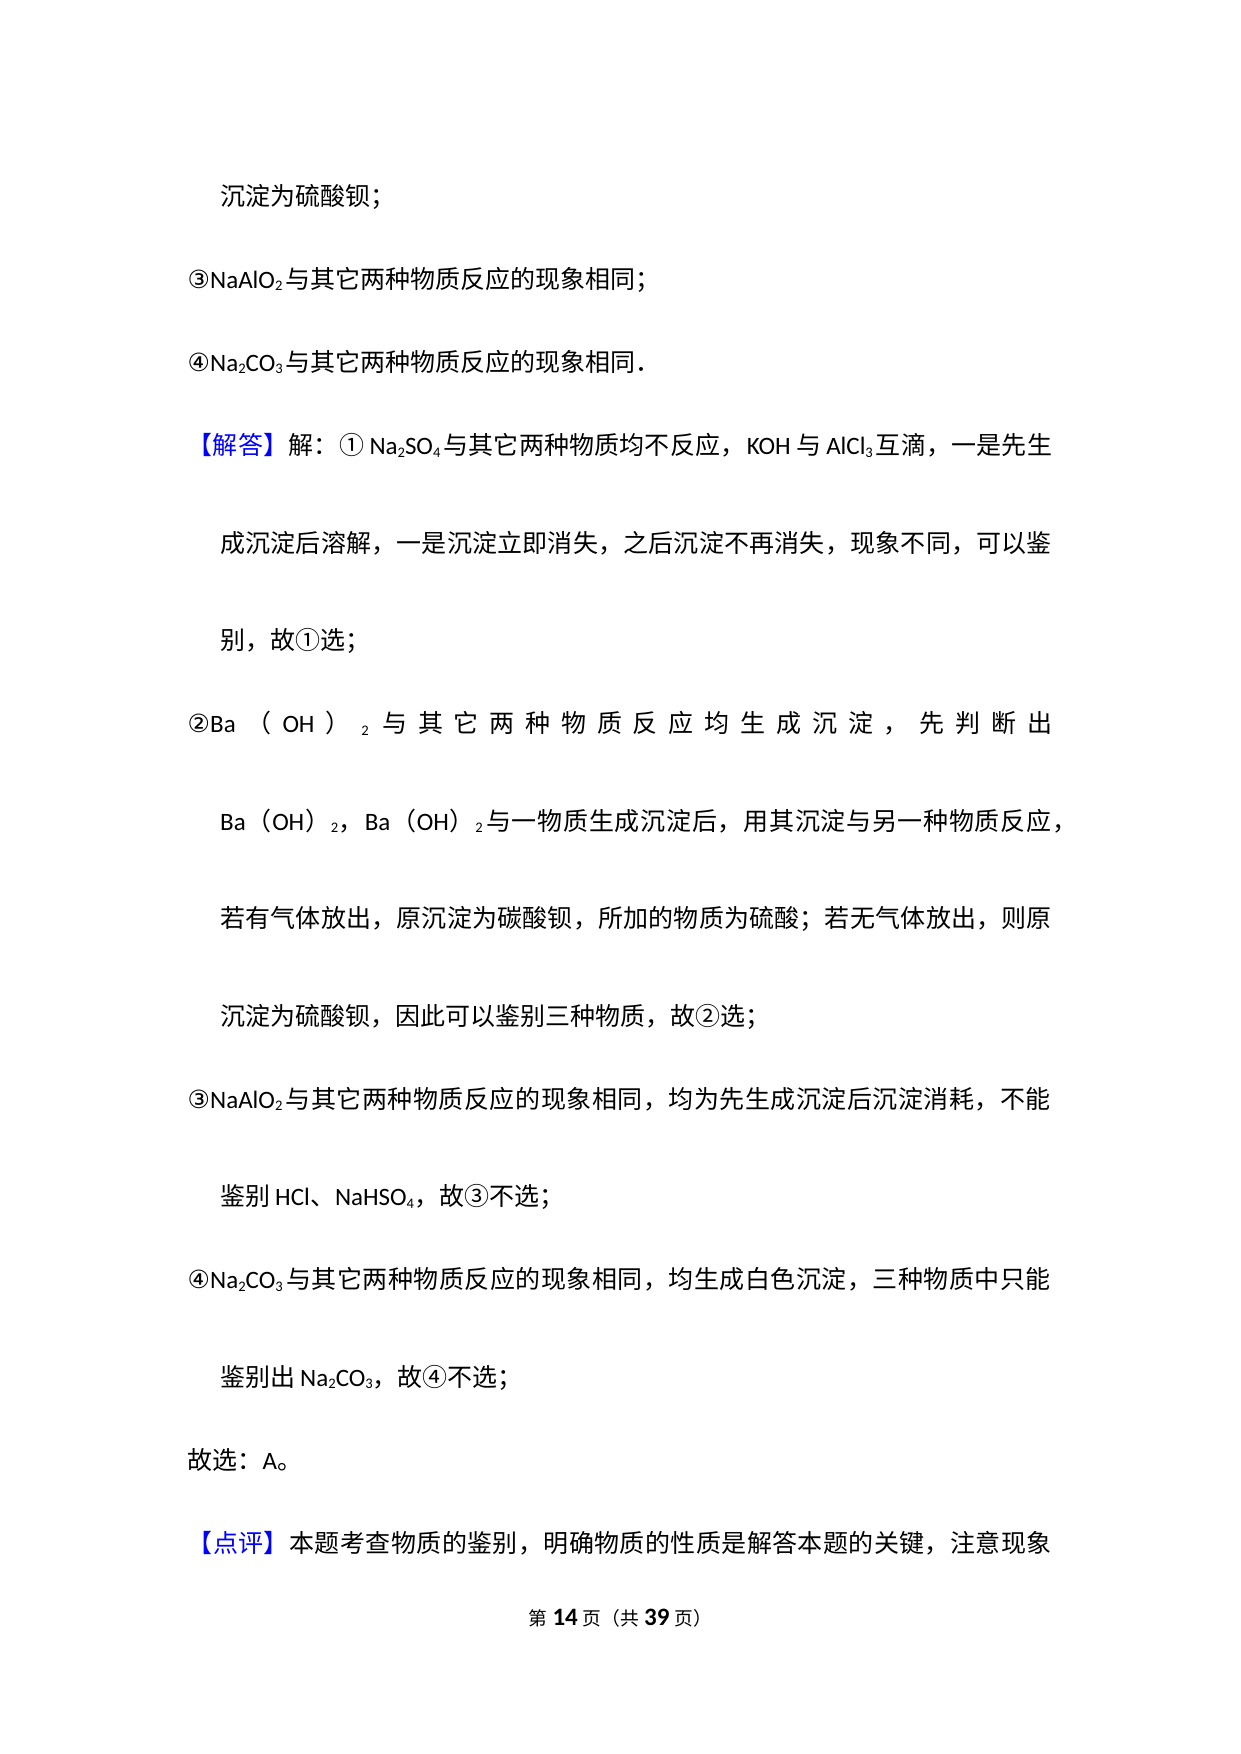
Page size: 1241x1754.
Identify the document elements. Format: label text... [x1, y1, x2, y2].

text ③NaAlO2与其它两种物质反应的现象相同，均为先生成沉淀后沉淀消耗，不能鉴别HCl、NaHSO4，故③不选； [187, 1065, 1053, 1227]
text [187, 162, 1053, 227]
text 【解答】解：①Na2SO4与其它两种物质均不反应，KOH与AlCl3互滴，一是先生成沉淀后溶解，一是沉淀立即消失，之后沉淀不再消失，现象不同，可以鉴别，故①选； [187, 411, 1053, 671]
text ④Na2CO3与其它两种物质反应的现象相同，均生成白色沉淀，三种物质中只能鉴别出Na2CO3，故④不选； [187, 1246, 1053, 1408]
text 故选：A。 [187, 1426, 1053, 1491]
text ④Na2CO3与其它两种物质反应的现象相同． [187, 328, 1053, 393]
text ③NaAlO2与其它两种物质反应的现象相同； [187, 245, 1053, 310]
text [187, 1509, 1053, 1574]
text ②Ba（OH）2与其它两种物质反应均生成沉淀，先判断出Ba（OH）2，Ba（OH）2与一物质生成沉淀后，用其沉淀与另一种物质反应，若有气体放出，原沉淀为碳酸钡，所加的物质为硫酸；若无气体放出，则原沉淀为硫酸钡，因此可以鉴别三种物质，故②选； [187, 689, 1053, 1047]
